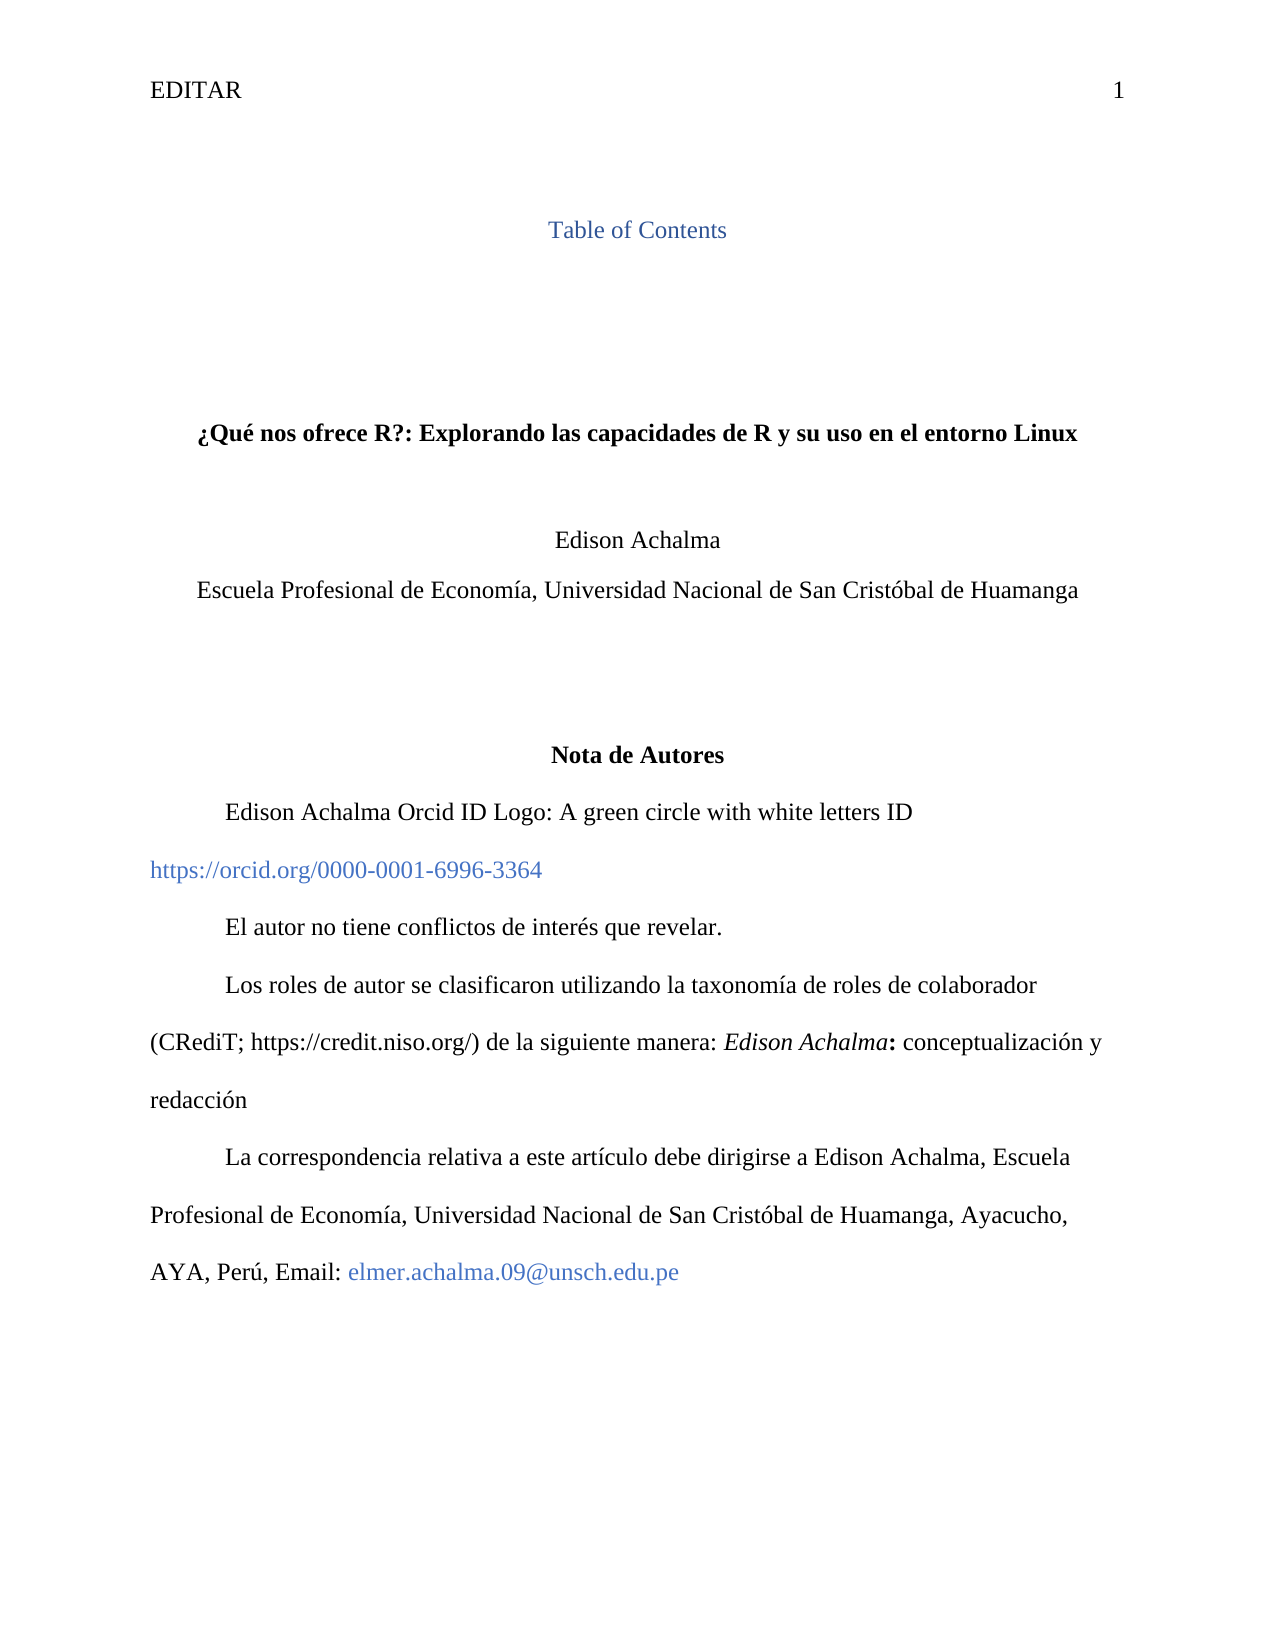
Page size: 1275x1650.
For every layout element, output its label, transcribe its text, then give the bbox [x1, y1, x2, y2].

text Escuela Profesional de Economía, Universidad Nacional de San Cristóbal de Huamanga [150, 575, 1125, 604]
text Edison Achalma Orcid ID Logo: A green circle with white letters ID https://orcid.org/0000-0001-6996-3364 [150, 797, 1125, 883]
subtitle Nota de Autores [150, 740, 1125, 768]
text Edison Achalma [150, 526, 1125, 554]
text La correspondencia relativa a este artículo debe dirigirse a Edison Achalma, Escuela Profesional de Economía, Universidad Nacional de San Cristóbal de Huamanga, Ayacucho, AYA, Perú, Email: elmer.achalma.09@unsch.edu.pe [150, 1142, 1125, 1286]
text Los roles de autor se clasificaron utilizando la taxonomía de roles de colaborador (CRediT; https://credit.niso.org/) de la siguiente manera: Edison Achalma: conceptualización y redacción [150, 970, 1125, 1113]
text El autor no tiene conflictos de interés que revelar. [150, 912, 1125, 941]
subtitle ¿Qué nos ofrece R?: Explorando las capacidades de R y su uso en el entorno Linux [150, 418, 1125, 447]
